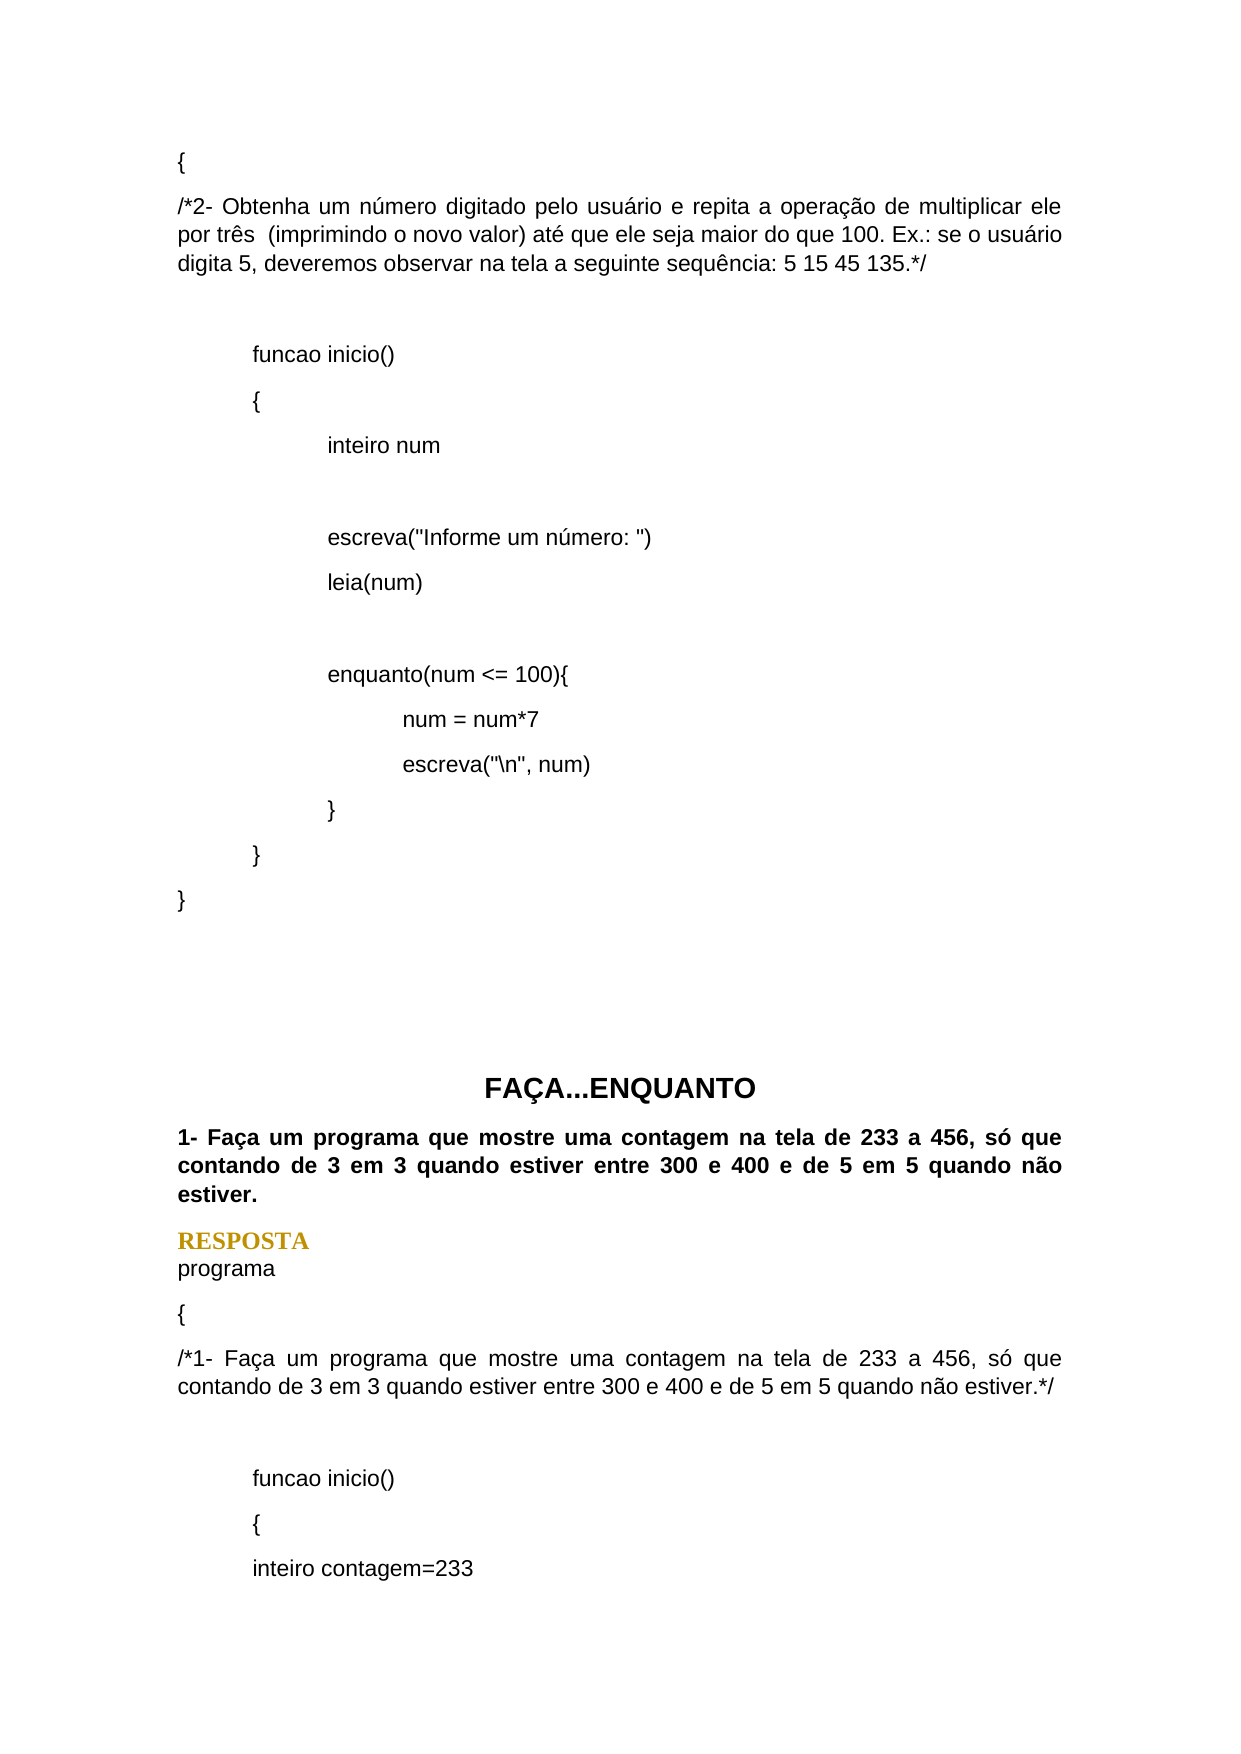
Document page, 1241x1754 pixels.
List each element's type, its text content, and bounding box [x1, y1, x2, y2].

text { [177, 1510, 1063, 1536]
text { [177, 387, 1063, 413]
text FAÇA...ENQUANTO [177, 1071, 1063, 1104]
text } [177, 796, 1063, 822]
text inteiro contagem=233 [177, 1555, 1063, 1582]
text { [177, 148, 1063, 174]
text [177, 193, 1063, 276]
text programa [177, 1254, 1063, 1281]
text funcao inicio() [177, 341, 1063, 368]
text enquanto(num <= 100){ [177, 661, 1063, 687]
text escreva("\n", num) [177, 751, 1063, 777]
text } [177, 841, 1063, 867]
text funcao inicio() [177, 1465, 1063, 1491]
text } [177, 886, 1063, 912]
text { [177, 1299, 1063, 1326]
text num = num*7 [177, 706, 1063, 732]
text escreva("Informe um número: ") [177, 523, 1063, 550]
text inteiro num [177, 432, 1063, 458]
text RESPOSTA [177, 1226, 1063, 1254]
text leia(num) [177, 569, 1063, 595]
text /*1- Faça um programa que mostre uma contagem na tela de 233 a 456, só que contando de 3 em 3 quando estiver entre 300 e 400 e de 5 em 5 quando não estiver.*/ [177, 1345, 1063, 1399]
text 1- Faça um programa que mostre uma contagem na tela de 233 a 456, só que contando de 3 em 3 quando estiver entre 300 e 400 e de 5 em 5 quando não estiver. [177, 1124, 1063, 1207]
